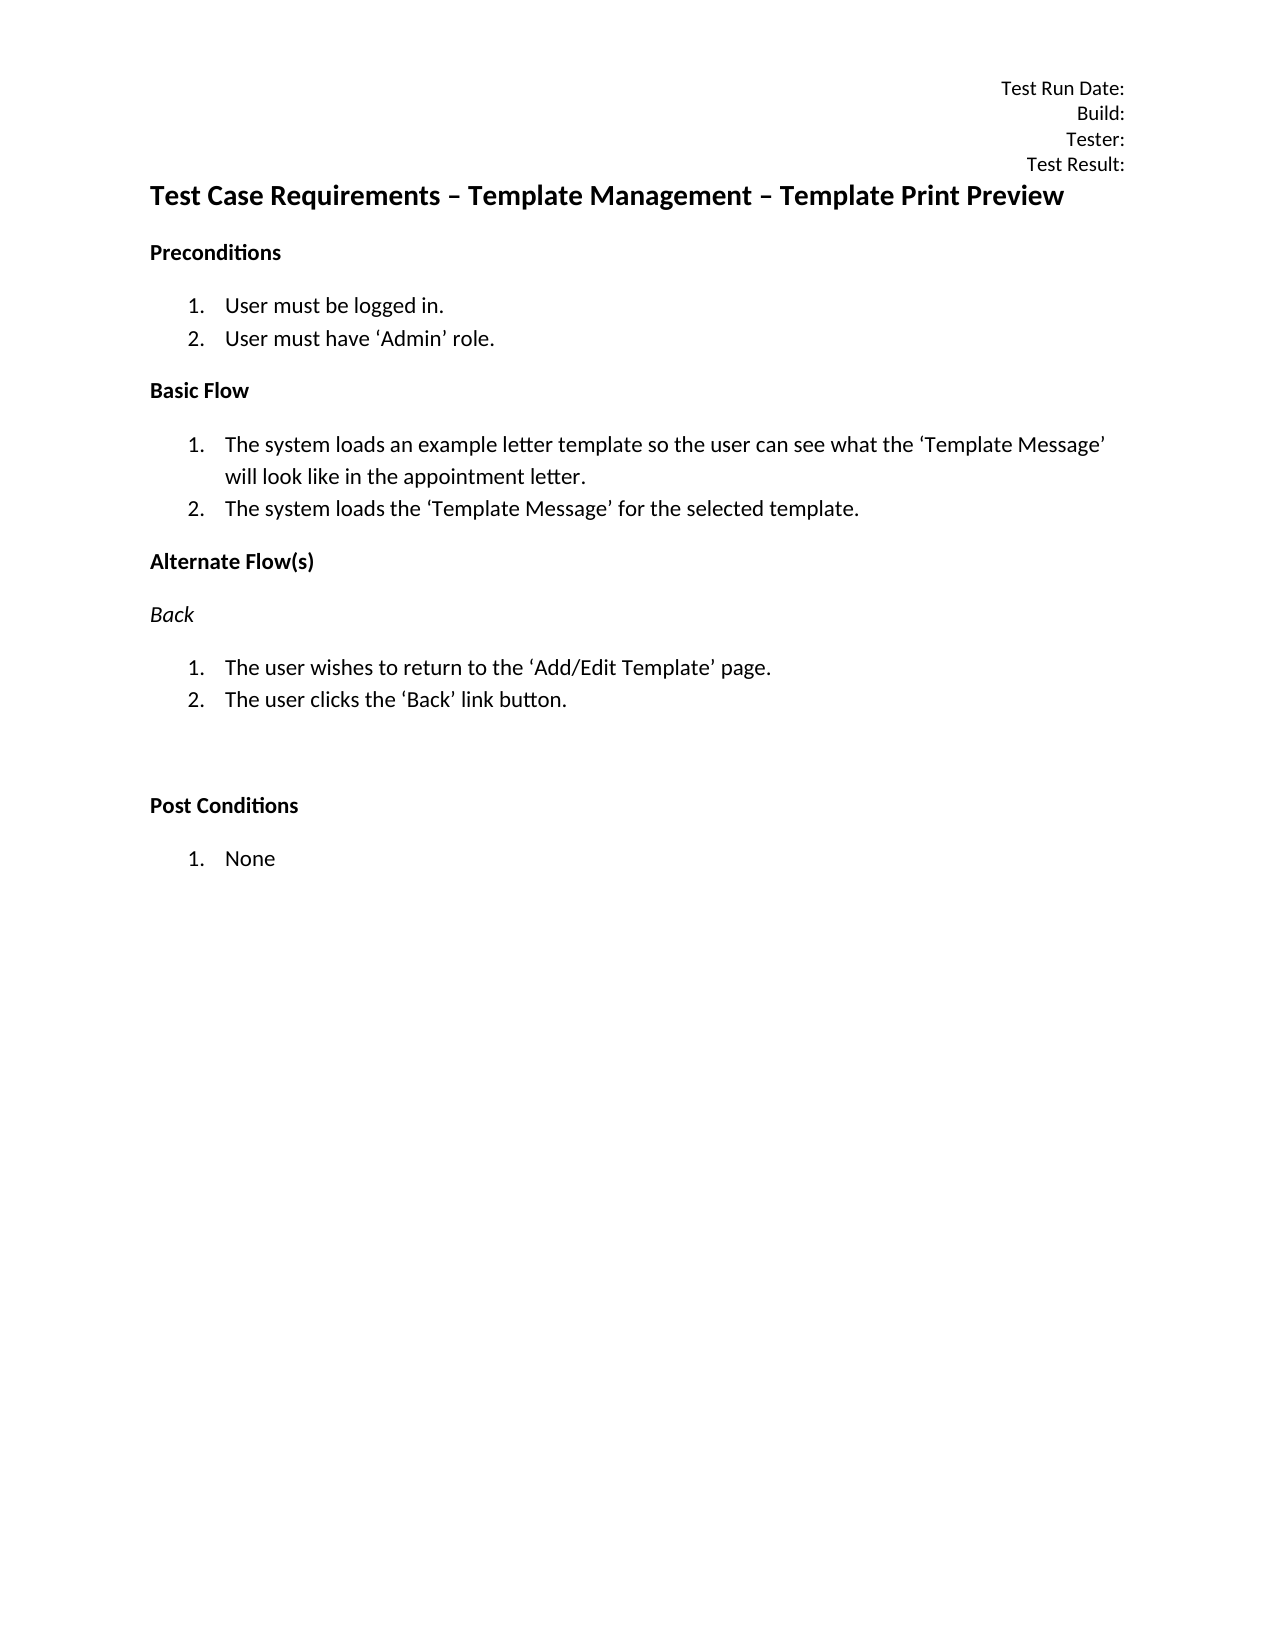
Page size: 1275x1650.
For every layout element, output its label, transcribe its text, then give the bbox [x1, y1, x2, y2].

text Post Conditions [150, 791, 1125, 819]
text Alternate Flow(s) [150, 547, 1125, 575]
text Basic Flow [150, 377, 1125, 405]
list The user clicks the ‘Back’ link button. [187, 685, 1125, 713]
text Preconditions [150, 238, 1125, 266]
list User must have ‘Admin’ role. [187, 324, 1125, 352]
list The system loads the ‘Template Message’ for the selected template. [187, 494, 1125, 522]
list The user wishes to return to the ‘Add/Edit Template’ page. [187, 653, 1125, 681]
list The system loads an example letter template so the user can see what the ‘Template Message’ will look like in the appointment letter. [187, 430, 1125, 490]
text Back [150, 600, 1125, 628]
text Test Case Requirements – Template Management – Template Print Preview [150, 177, 1125, 212]
list User must be logged in. [187, 291, 1125, 319]
list None [187, 844, 1125, 872]
